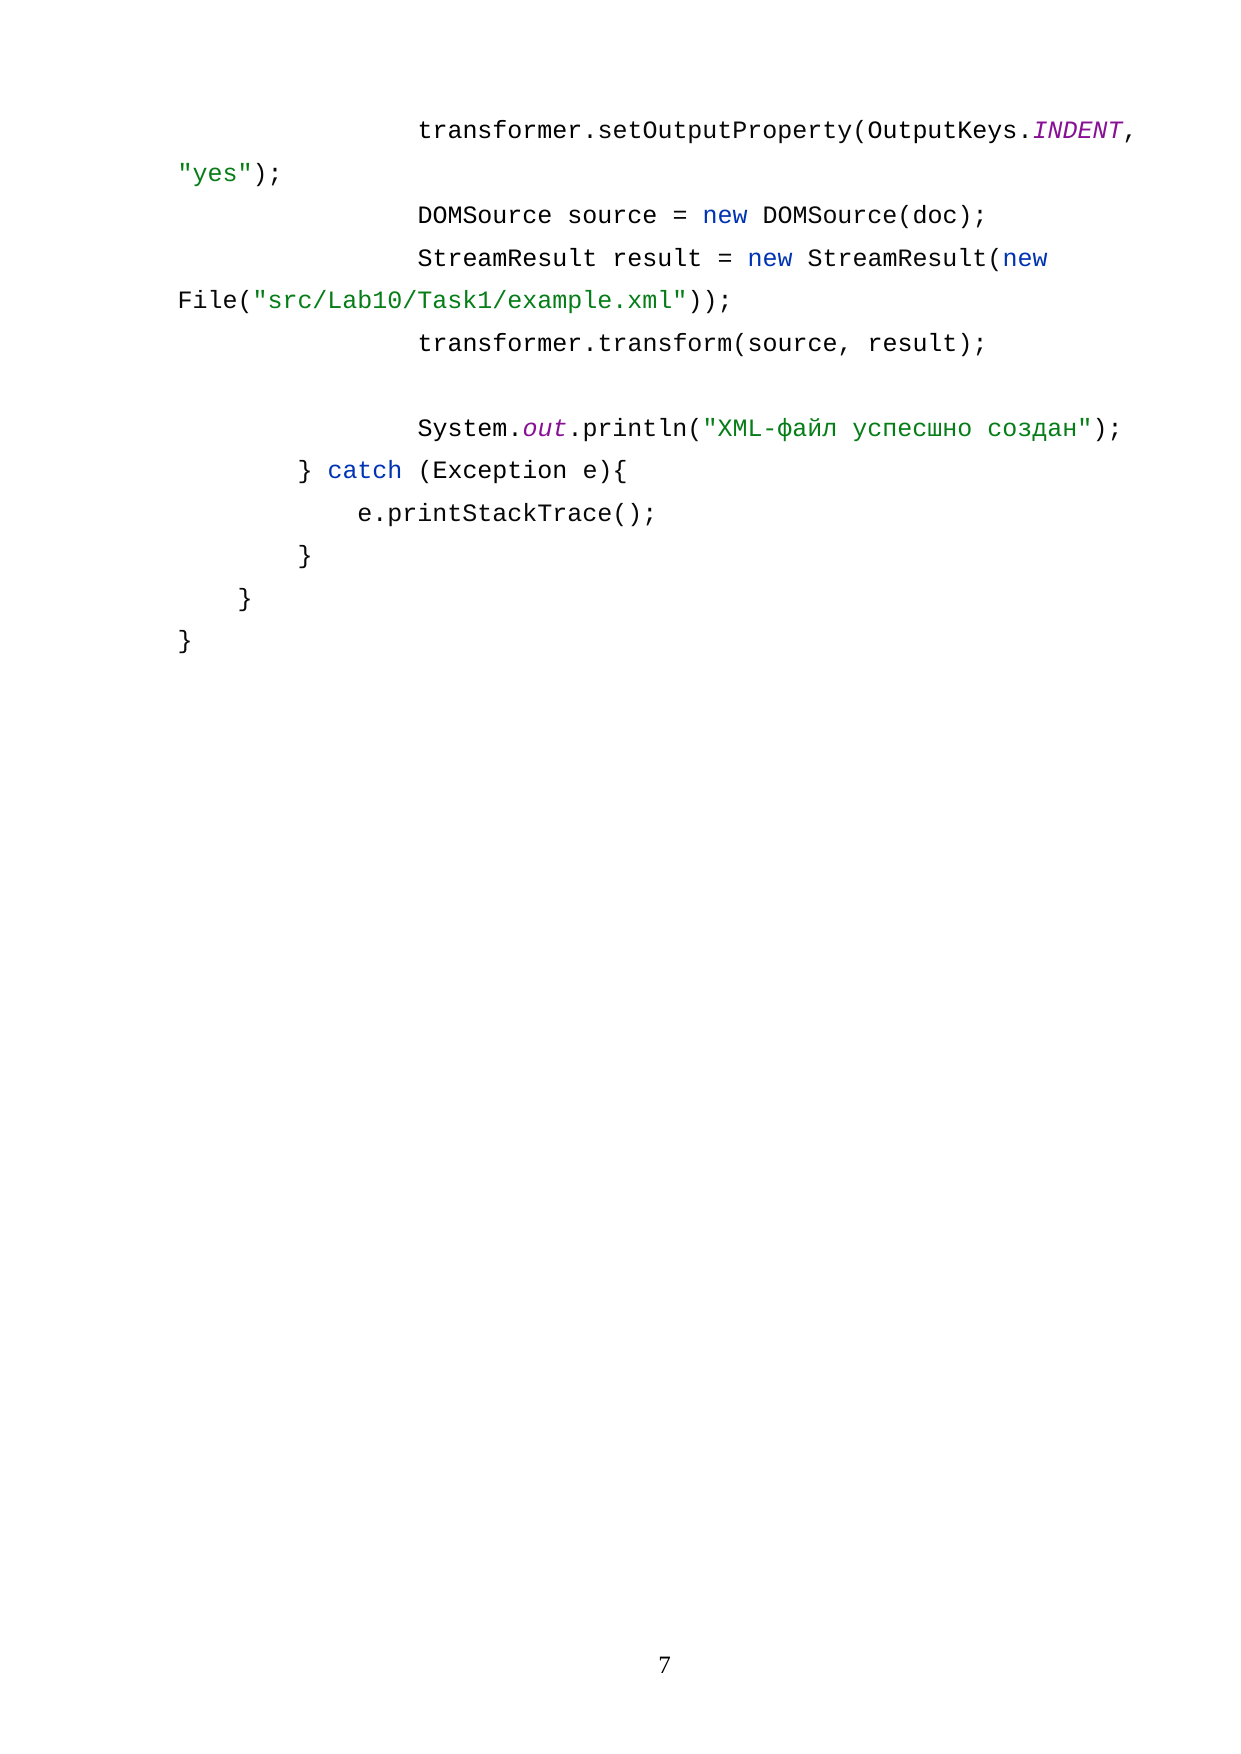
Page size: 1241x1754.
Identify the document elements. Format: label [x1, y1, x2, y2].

text [177, 118, 1152, 656]
